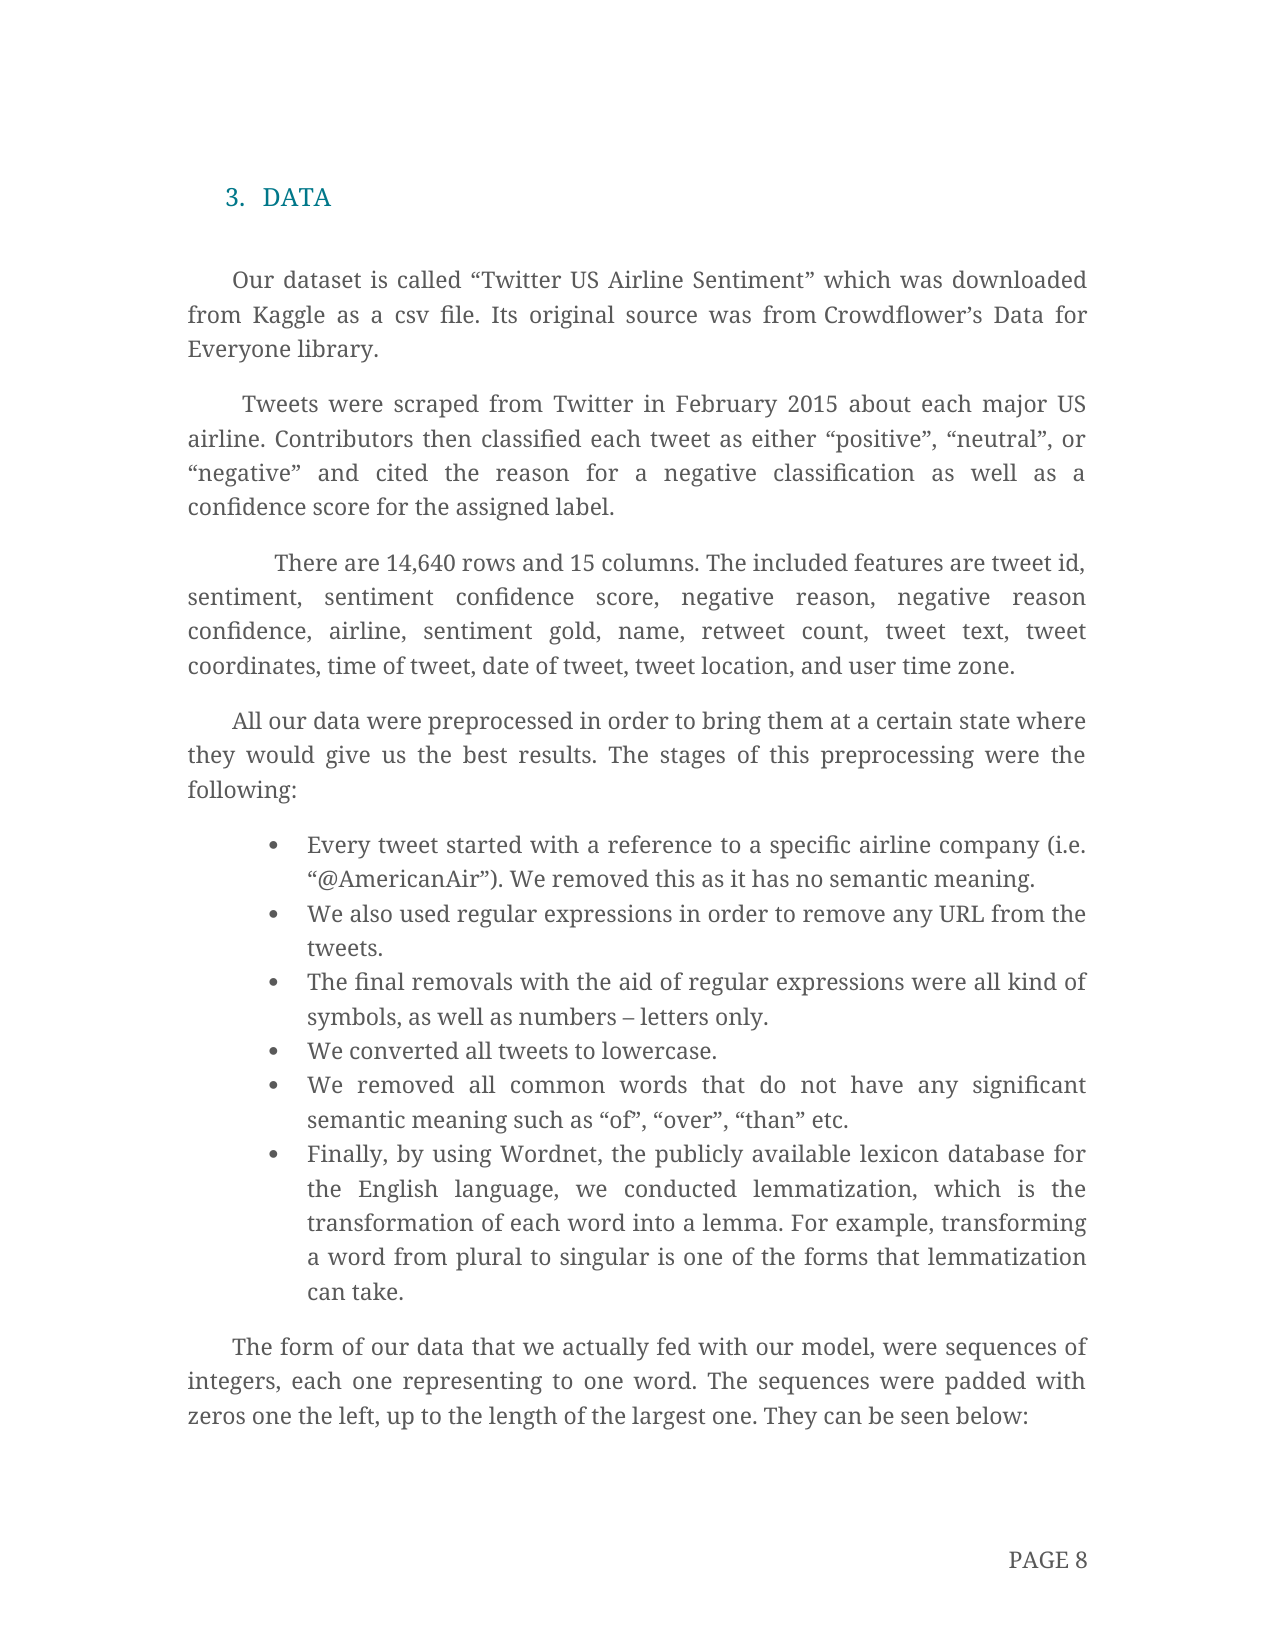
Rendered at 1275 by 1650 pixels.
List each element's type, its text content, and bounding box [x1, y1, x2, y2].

text Our dataset is called “Twitter US Airline Sentiment” which was downloaded from Kaggle as a csv file. Its original source was from Crowdflower’s Data for Everyone library. [187, 264, 1087, 364]
list Every tweet started with a reference to a specific airline company (i.e. “@AmericanAir”). We removed this as it has no semantic meaning. [269, 829, 1087, 894]
list The final removals with the aid of regular expressions were all kind of symbols, as well as numbers – letters only. [269, 966, 1087, 1032]
text Tweets were scraped from Twitter in February 2015 about each major US airline. Contributors then classified each tweet as either “positive”, “neutral”, or “negative” and cited the reason for a negative classification as well as a confidence score for the assigned label. [187, 388, 1087, 523]
list We also used regular expressions in order to remove any URL from the tweets. [269, 898, 1087, 963]
list We converted all tweets to lowercase. [269, 1035, 1087, 1066]
text The form of our data that we actually fed with our model, were sequences of integers, each one representing to one word. The sequences were padded with zeros one the left, up to the length of the largest one. They can be seen below: [187, 1331, 1087, 1431]
text There are 14,640 rows and 15 columns. The included features are tweet id, sentiment, sentiment confidence score, negative reason, negative reason confidence, airline, sentiment gold, name, retweet count, tweet text, tweet coordinates, time of tweet, date of tweet, tweet location, and user time zone. [187, 547, 1087, 681]
list Finally, by using Wordnet, the publicly available lexicon database for the English language, we conducted lemmatization, which is the transformation of each word into a lemma. For example, transforming a word from plural to singular is one of the forms that lemmatization can take. [269, 1138, 1087, 1307]
list We removed all common words that do not have any significant semantic meaning such as “of”, “over”, “than” etc. [269, 1069, 1087, 1135]
subtitle data [225, 180, 1087, 214]
text All our data were preprocessed in order to bring them at a certain state where they would give us the best results. The stages of this preprocessing were the following: [187, 705, 1087, 805]
